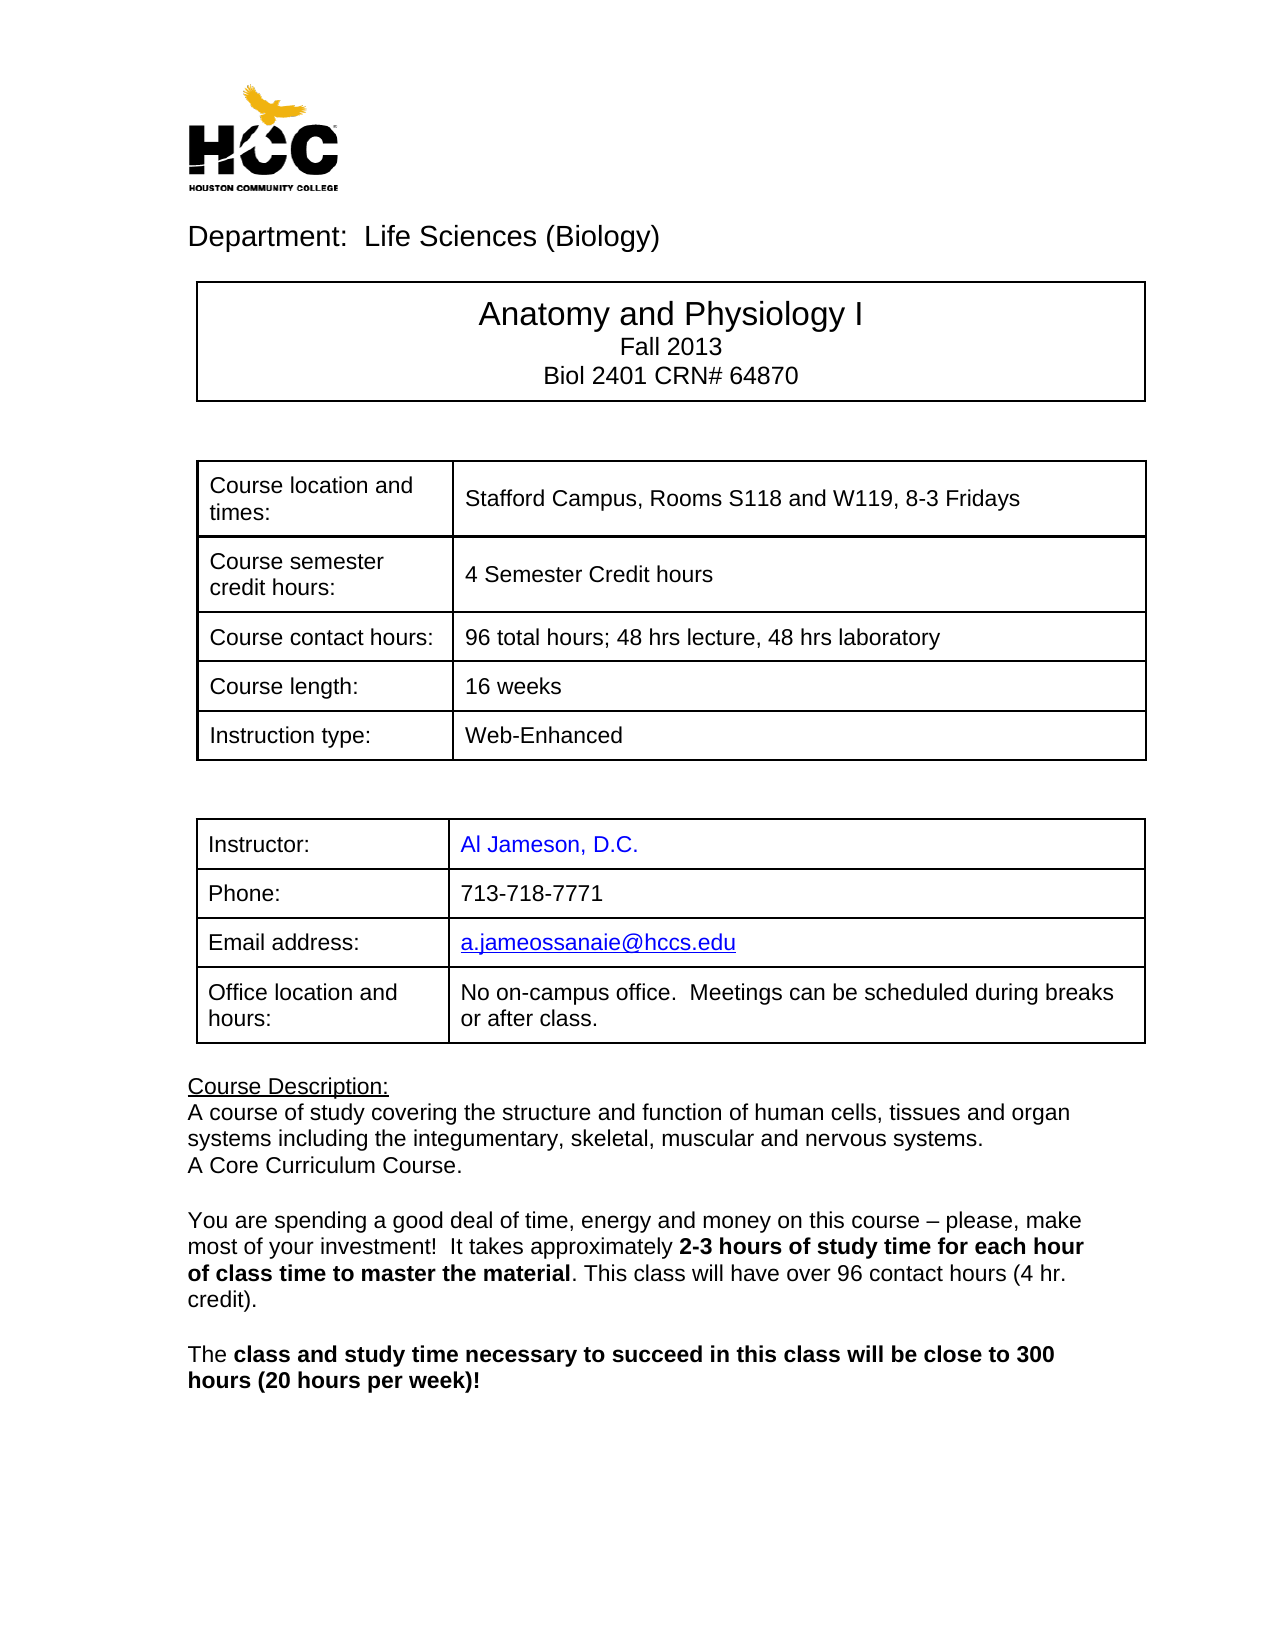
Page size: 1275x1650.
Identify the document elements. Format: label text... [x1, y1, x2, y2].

table_cell Course contact hours: [199, 613, 452, 660]
table_cell Phone: [198, 870, 448, 917]
table_header Course location and times: [199, 462, 452, 535]
table_header Stafford Campus, Rooms S118 and W119, 8-3 Fridays [454, 462, 1145, 535]
text A Core Curriculum Course. [187, 1152, 1087, 1178]
table_cell Course length: [199, 662, 452, 709]
table_cell 96 total hours; 48 hrs lecture, 48 hrs laboratory [454, 613, 1145, 660]
table_cell Email address: [198, 919, 448, 966]
table_header Anatomy and Physiology I Fall 2013 Biol 2401 CRN# 64870 [198, 283, 1144, 400]
table_cell Web-Enhanced [454, 712, 1145, 759]
table_cell a.jameossanaie@hccs.edu [450, 919, 1144, 966]
table_cell 4 Semester Credit hours [454, 538, 1145, 611]
text A course of study covering the structure and function of human cells, tissues and organ systems including the integumentary, skeletal, muscular and nervous systems. [187, 1099, 1087, 1152]
text The class and study time necessary to succeed in this class will be close to 300 hours (20 hours per week)! [187, 1341, 1087, 1394]
table_cell 16 weeks [454, 662, 1145, 709]
text Department: Life Sciences (Biology) [187, 219, 1087, 281]
table_header Instructor: [198, 820, 448, 868]
picture [187, 84, 338, 191]
table_header Al Jameson, D.C. [450, 820, 1144, 868]
table_cell 713-718-7771 [450, 870, 1144, 917]
table_cell No on-campus office. Meetings can be scheduled during breaks or after class. [450, 968, 1144, 1042]
table_cell Instruction type: [199, 712, 452, 759]
table_cell Office location and hours: [198, 968, 448, 1042]
text Course Description: [187, 1073, 1087, 1099]
text You are spending a good deal of time, energy and money on this course – please, make most of your investment! It takes approximately 2-3 hours of study time for each hour of class time to master the material. This class will have over 96 contact hours (4 hr. credit). [187, 1207, 1087, 1312]
table_cell Course semester credit hours: [199, 538, 452, 611]
